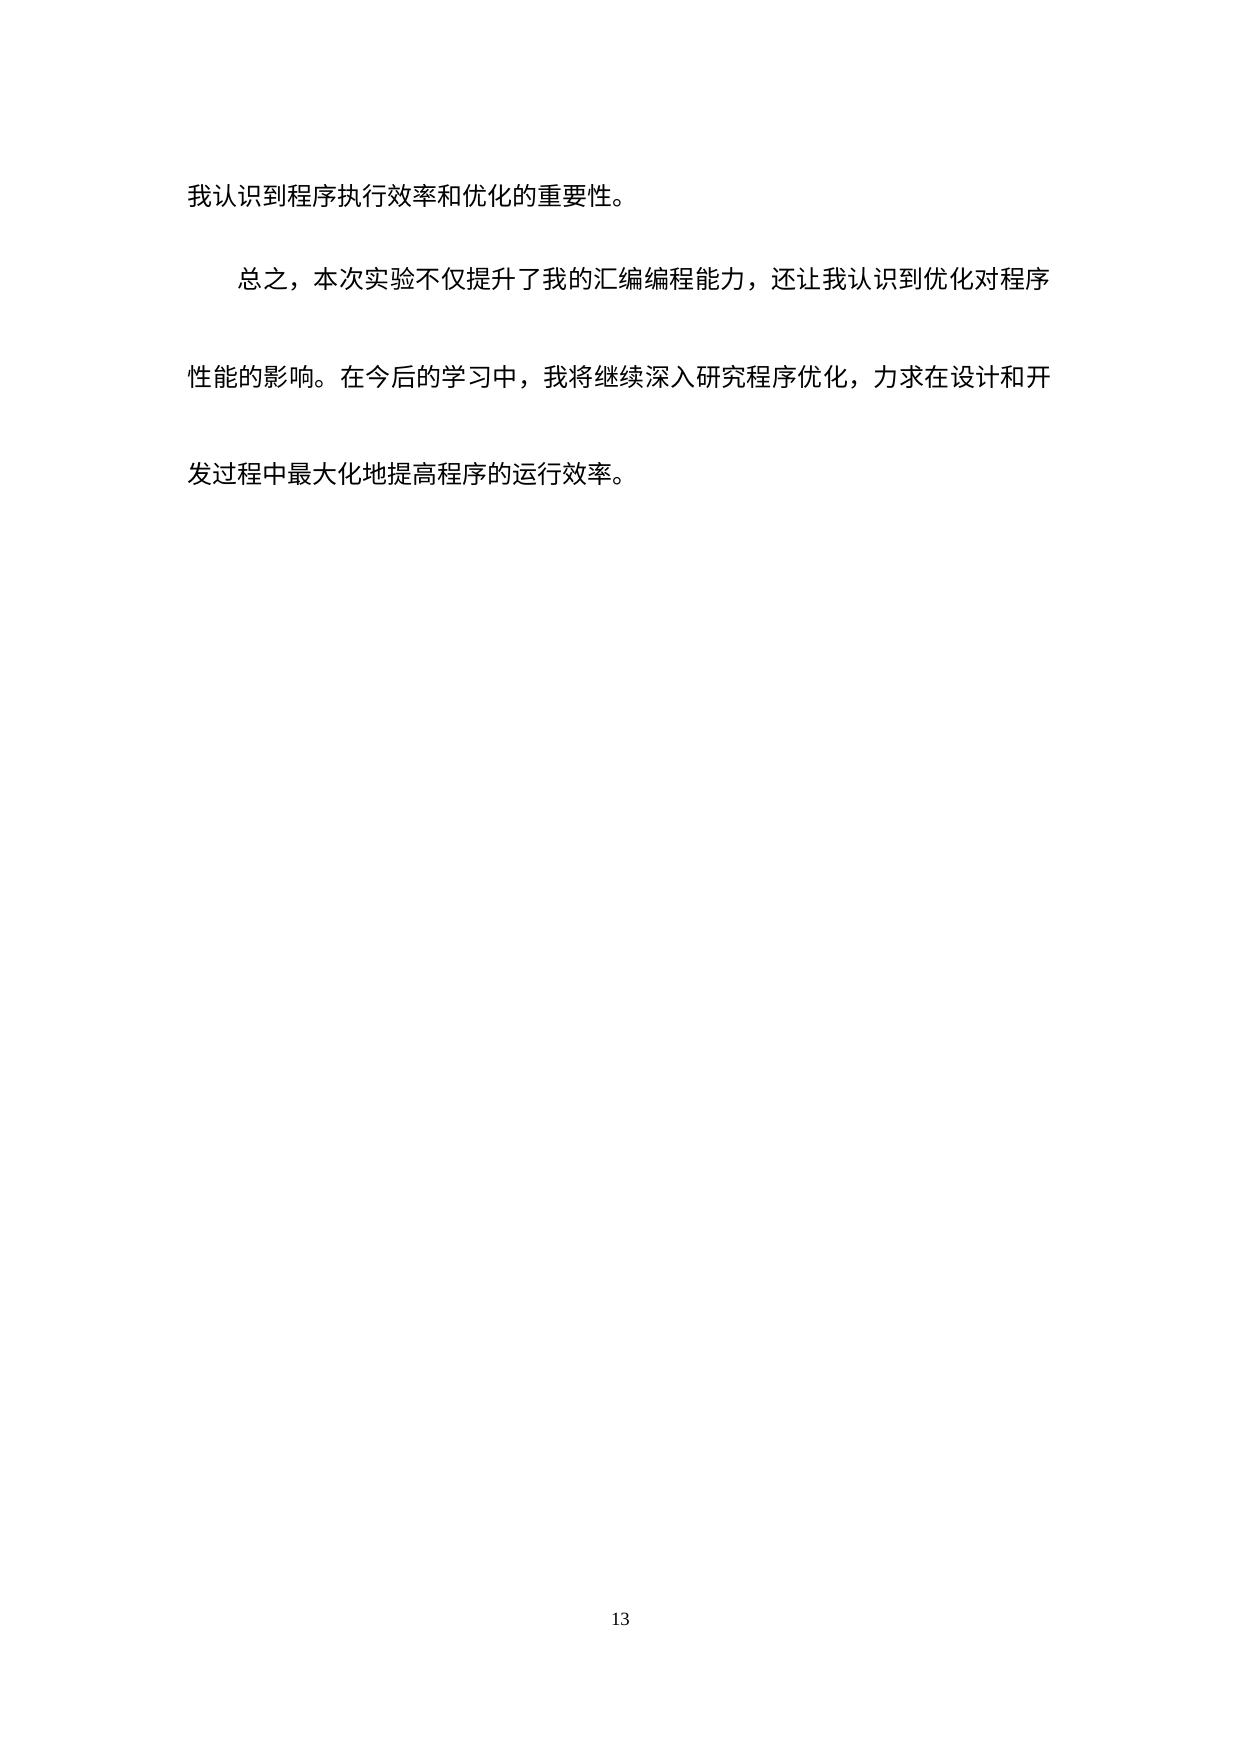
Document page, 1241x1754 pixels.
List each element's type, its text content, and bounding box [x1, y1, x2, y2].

text 总之，本次实验不仅提升了我的汇编编程能力，还让我认识到优化对程序性能的影响。在今后的学习中，我将继续深入研究程序优化，力求在设计和开发过程中最大化地提高程序的运行效率。 [187, 245, 1053, 505]
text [187, 162, 1053, 227]
